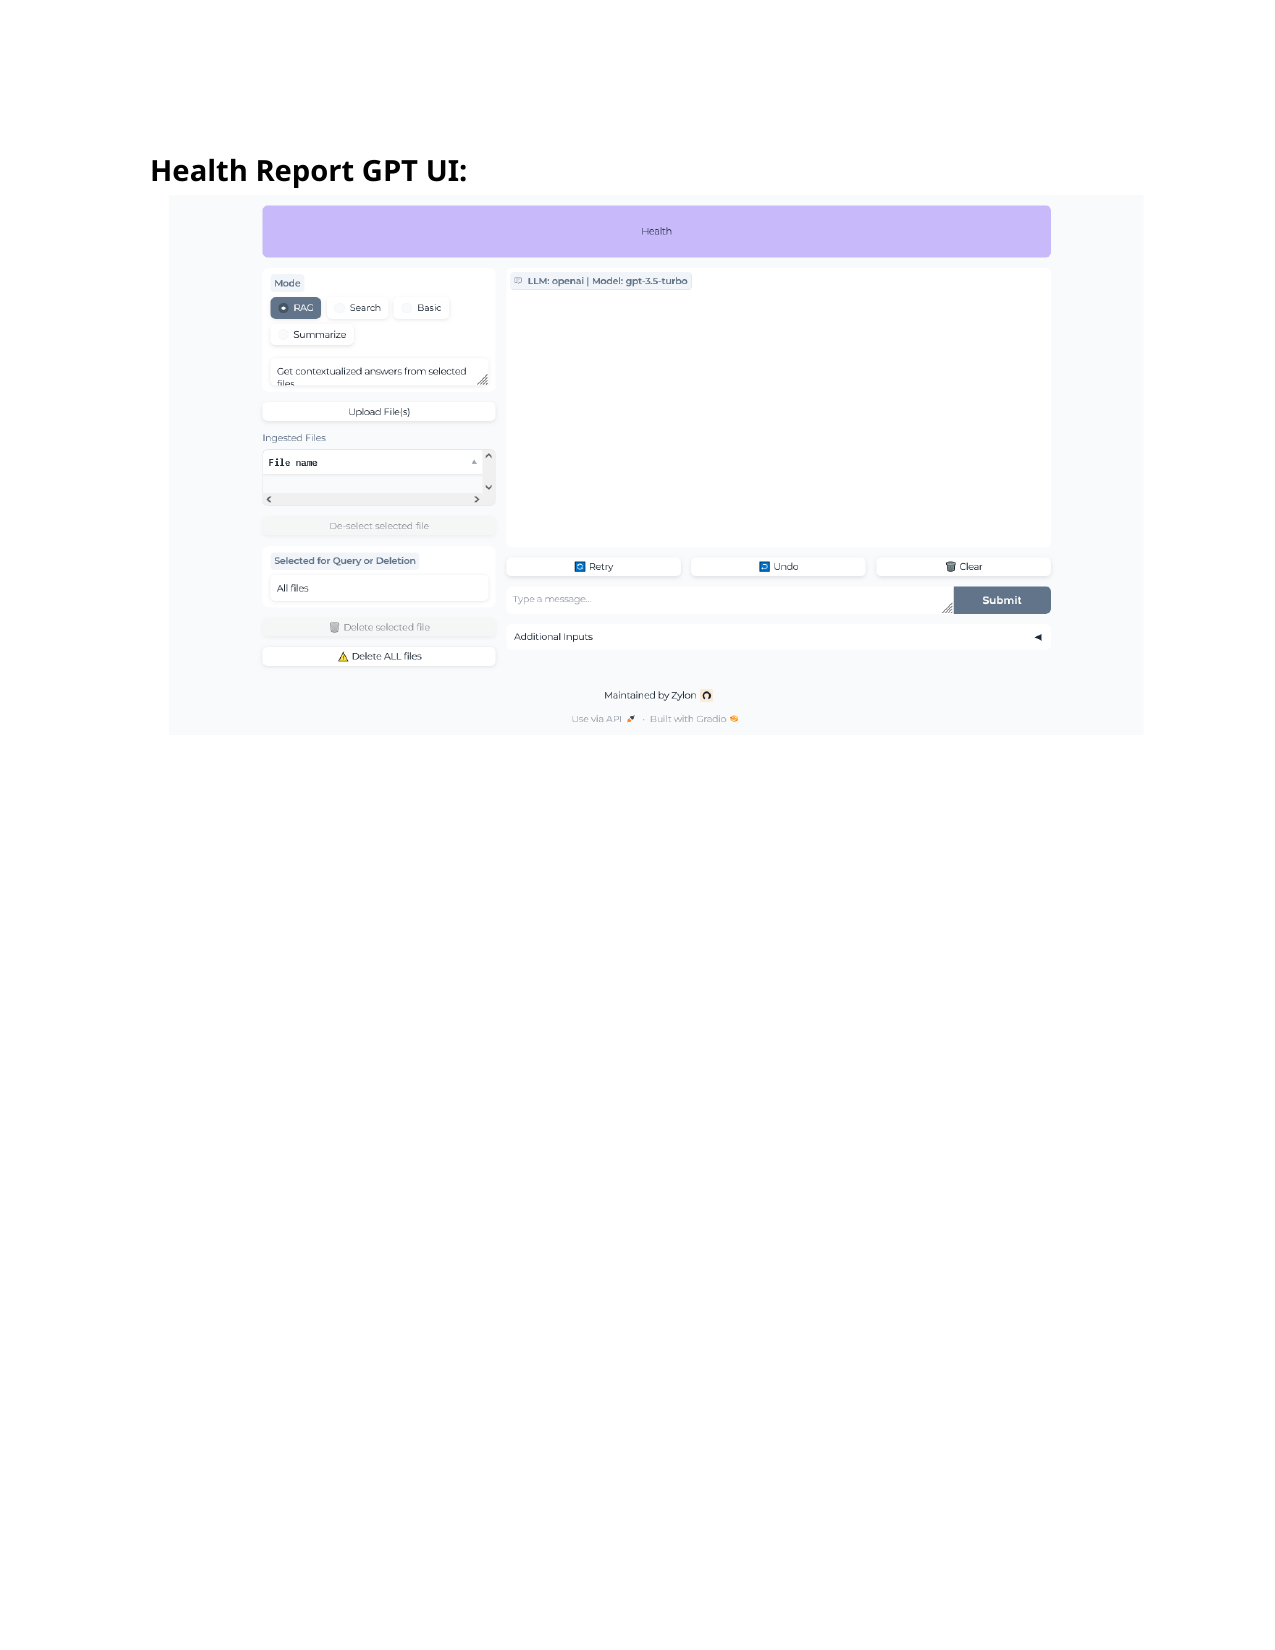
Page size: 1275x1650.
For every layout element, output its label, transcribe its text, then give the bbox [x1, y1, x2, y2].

text Health Report GPT UI: [150, 150, 1125, 734]
